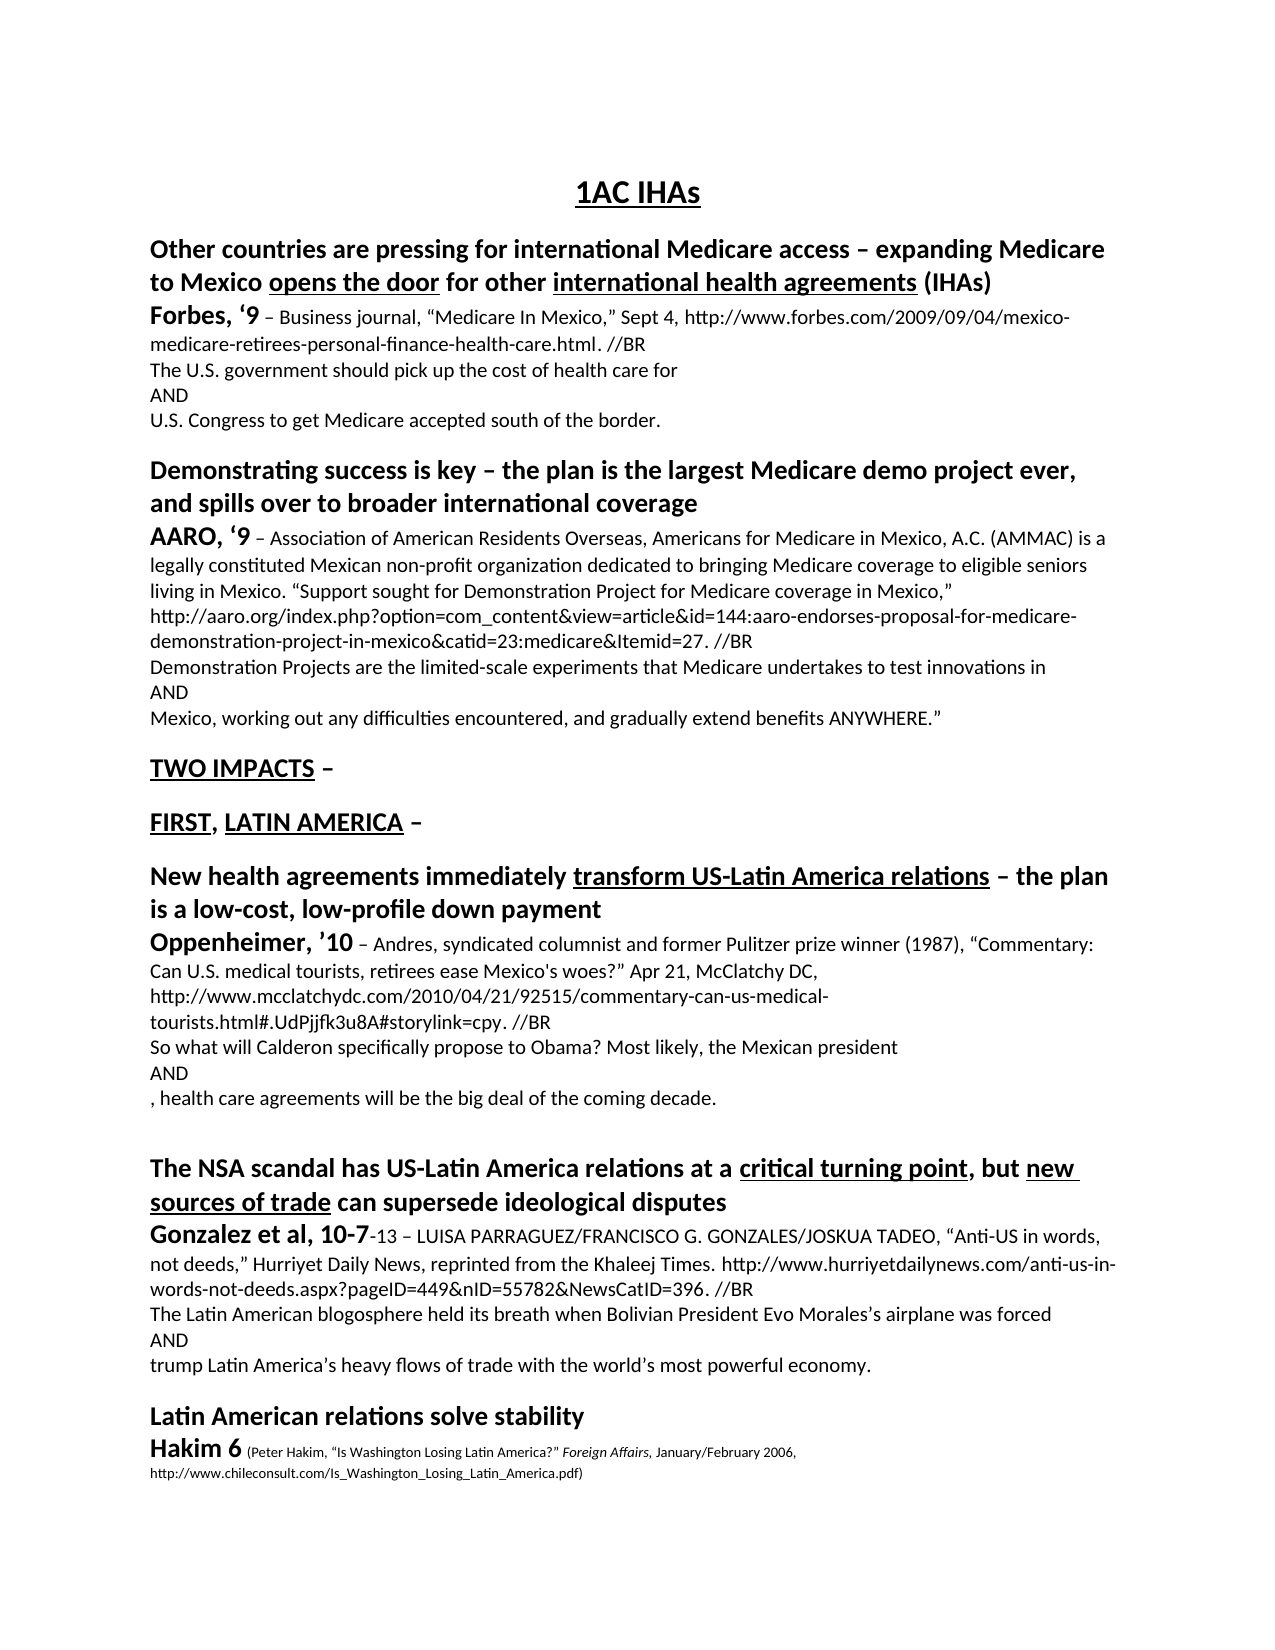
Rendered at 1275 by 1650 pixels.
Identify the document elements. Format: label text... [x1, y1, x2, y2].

subtitle New health agreements immediately transform US-Latin America relations – the plan is a low-cost, low-profile down payment [150, 859, 1125, 925]
text So what will Calderon specifically propose to Obama? Most likely, the Mexican president [150, 1034, 1125, 1060]
subtitle FIRST, LATIN AMERICA – [150, 805, 1125, 838]
text The Latin American blogosphere held its breath when Bolivian President Evo Morales’s airplane was forced [150, 1302, 1125, 1327]
text AND [150, 1327, 1125, 1352]
text Gonzalez et al, 10-7-13 – LUISA PARRAGUEZ/FRANCISCO G. GONZALES/JOSKUA TADEO, “Anti-US in words, not deeds,” Hurriyet Daily News, reprinted from the Khaleej Times. http://www.hurriyetdailynews.com/anti-us-in-words-not-deeds.aspx?pageID=449&nID=55782&NewsCatID=396. //BR [150, 1218, 1125, 1302]
text Demonstrating success is key – the plan is the largest Medicare demo project ever, and spills over to broader international coverage [150, 453, 1125, 519]
text Forbes, ‘9 – Business journal, “Medicare In Mexico,” Sept 4, http://www.forbes.com/2009/09/04/mexico-medicare-retirees-personal-finance-health-care.html. //BR [150, 298, 1125, 357]
text Oppenheimer, ’10 – Andres, syndicated columnist and former Pulitzer prize winner (1987), “Commentary: Can U.S. medical tourists, retirees ease Mexico's woes?” Apr 21, McClatchy DC, http://www.mcclatchydc.com/2010/04/21/92515/commentary-can-us-medical-tourists.html#.UdPjjfk3u8A#storylink=cpy. //BR [150, 925, 1125, 1034]
text U.S. Congress to get Medicare accepted south of the border. [150, 408, 1125, 433]
text , health care agreements will be the big deal of the coming decade. [150, 1085, 1125, 1111]
text AND [150, 1060, 1125, 1085]
subtitle The NSA scandal has US-Latin America relations at a critical turning point, but new sources of trade can supersede ideological disputes [150, 1152, 1125, 1218]
text Mexico, working out any difficulties encountered, and gradually extend benefits ANYWHERE.” [150, 705, 1125, 730]
text AND [150, 382, 1125, 408]
subtitle 1AC IHAs [150, 171, 1125, 212]
text trump Latin America’s heavy flows of trade with the world’s most powerful economy. [150, 1352, 1125, 1378]
text The U.S. government should pick up the cost of health care for [150, 357, 1125, 382]
text AARO, ‘9 – Association of American Residents Overseas, Americans for Medicare in Mexico, A.C. (AMMAC) is a legally constituted Mexican non-profit organization dedicated to bringing Medicare coverage to eligible seniors living in Mexico. “Support sought for Demonstration Project for Medicare coverage in Mexico,” http://aaro.org/index.php?option=com_content&view=article&id=144:aaro-endorses-proposal-for-medicare-demonstration-project-in-mexico&catid=23:medicare&Itemid=27. //BR [150, 519, 1125, 654]
subtitle Latin American relations solve stability [150, 1399, 1125, 1432]
text AND [150, 679, 1125, 705]
text Hakim 6 (Peter Hakim, “Is Washington Losing Latin America?” Foreign Affairs, January/February 2006, http://www.chileconsult.com/Is_Washington_Losing_Latin_America.pdf) [150, 1432, 1125, 1482]
subtitle Other countries are pressing for international Medicare access – expanding Medicare to Mexico opens the door for other international health agreements (IHAs) [150, 232, 1125, 298]
subtitle TWO IMPACTS – [150, 751, 1125, 784]
text Demonstration Projects are the limited-scale experiments that Medicare undertakes to test innovations in [150, 654, 1125, 679]
